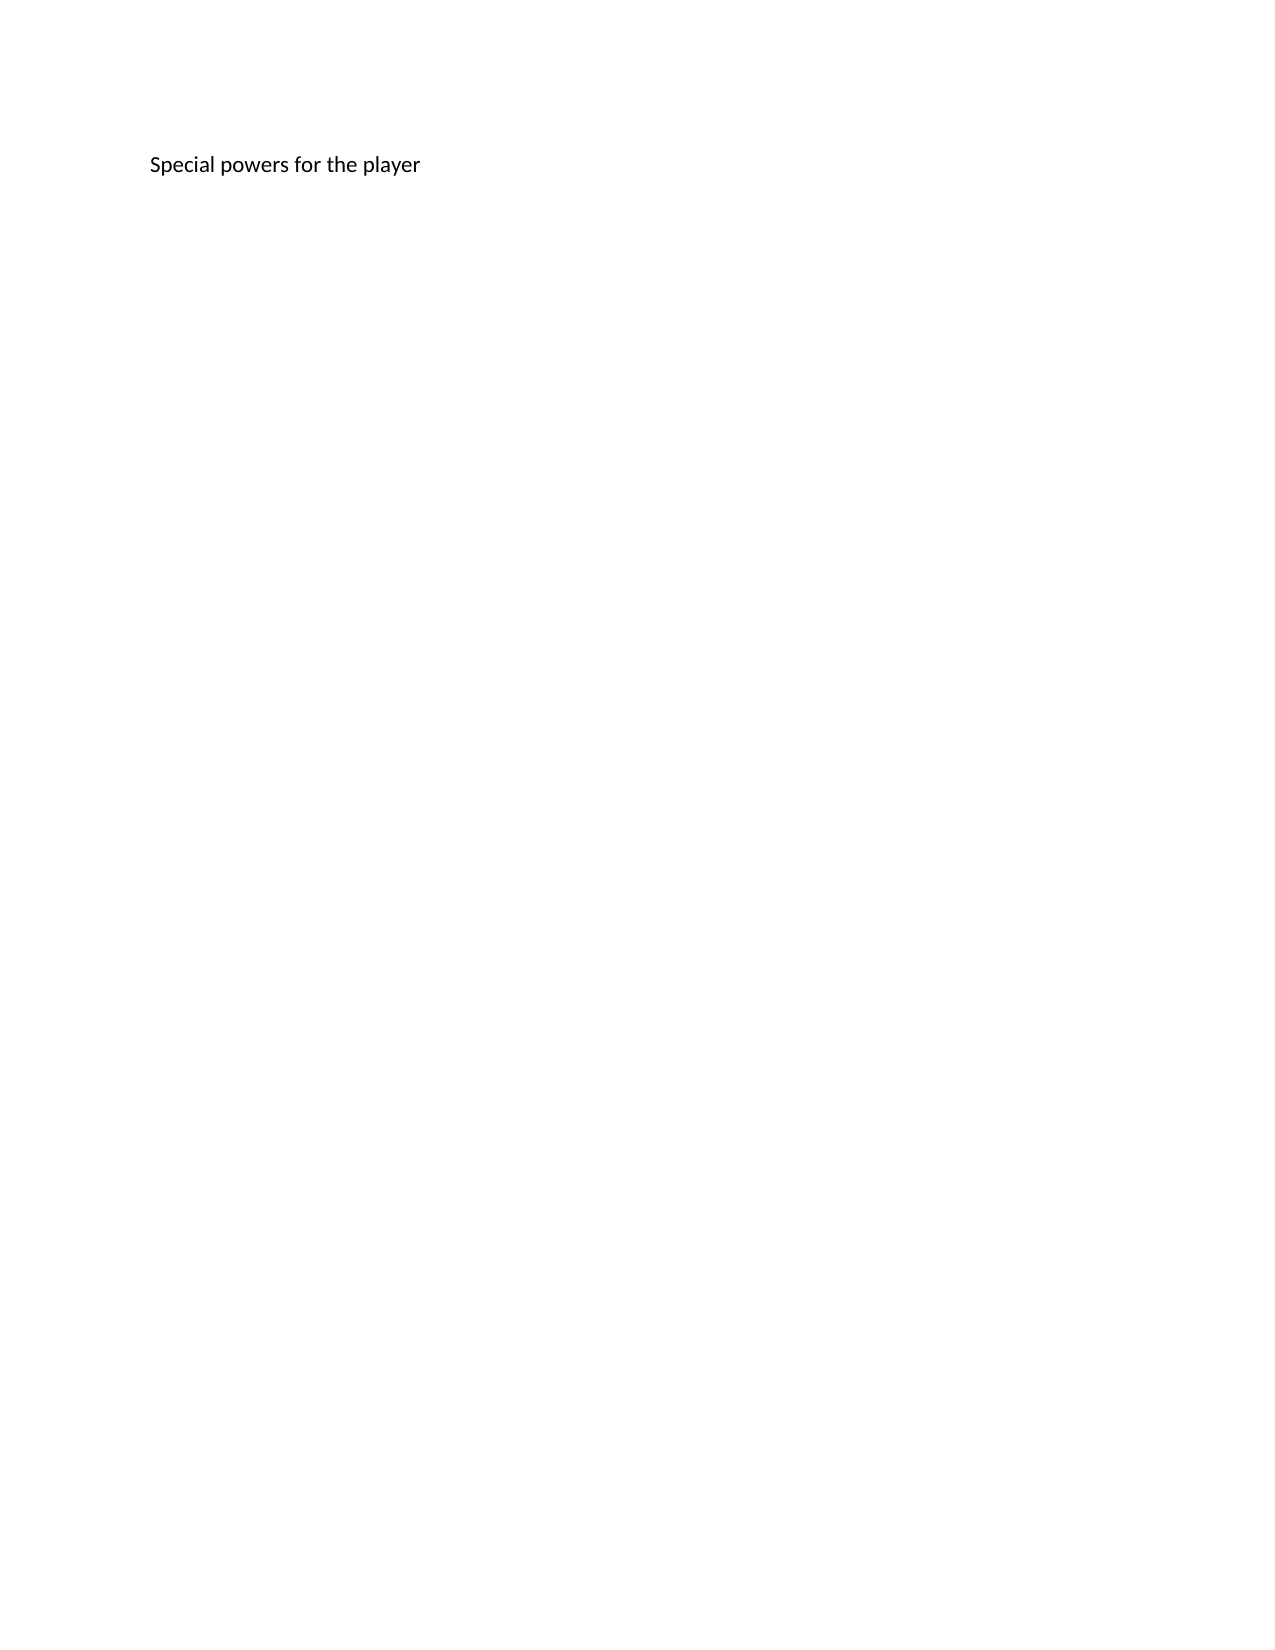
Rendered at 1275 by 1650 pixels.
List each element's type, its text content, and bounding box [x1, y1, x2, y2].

text Special powers for the player [150, 150, 1125, 178]
